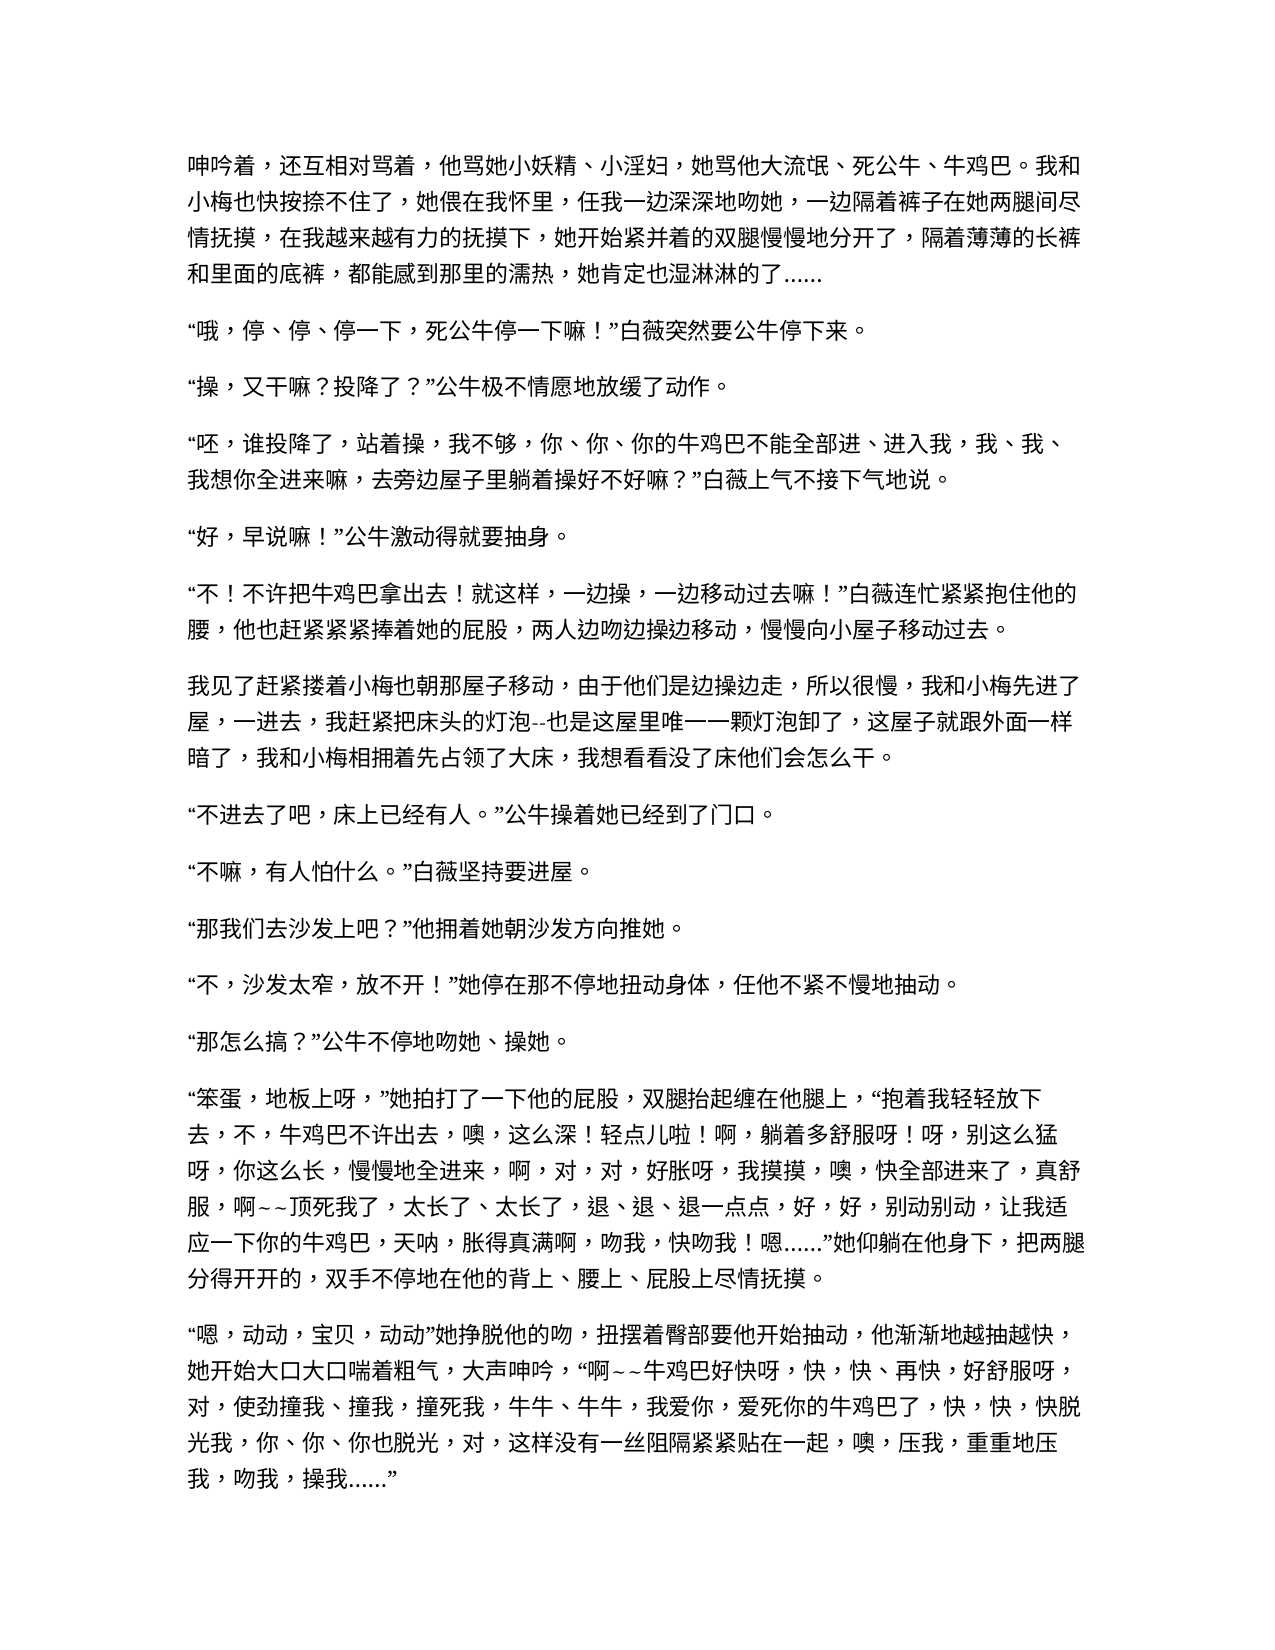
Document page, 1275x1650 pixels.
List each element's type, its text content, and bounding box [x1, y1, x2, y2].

text “操，又干嘛？投降了？”公牛极不情愿地放缓了动作。 [187, 371, 1087, 403]
text “哦，停、停、停一下，死公牛停一下嘛！”白薇突然要公牛停下来。 [187, 314, 1087, 346]
text “那怎么搞？”公牛不停地吻她、操她。 [187, 1026, 1087, 1057]
text “呸，谁投降了，站着操，我不够，你、你、你的牛鸡巴不能全部进、进入我，我、我、我想你全进来嘛，去旁边屋子里躺着操好不好嘛？”白薇上气不接下气地说。 [187, 428, 1087, 495]
text “不嘛，有人怕什么。”白薇坚持要进屋。 [187, 856, 1087, 887]
text “不进去了吧，床上已经有人。”公牛操着她已经到了门口。 [187, 799, 1087, 830]
text “不，沙发太窄，放不开！”她停在那不停地扭动身体，任他不紧不慢地抽动。 [187, 969, 1087, 1001]
text “好，早说嘛！”公牛激动得就要抽身。 [187, 521, 1087, 552]
text “不！不许把牛鸡巴拿出去！就这样，一边操，一边移动过去嘛！”白薇连忙紧紧抱住他的腰，他也赶紧紧紧捧着她的屁股，两人边吻边操边移动，慢慢向小屋子移动过去。 [187, 578, 1087, 645]
text “笨蛋，地板上呀，”她拍打了一下他的屁股，双腿抬起缠在他腿上，“抱着我轻轻放下去，不，牛鸡巴不许出去，噢，这么深！轻点儿啦！啊，躺着多舒服呀！呀，别这么猛呀，你这么长，慢慢地全进来，啊，对，对，好胀呀，我摸摸，噢，快全部进来了，真舒服，啊~~顶死我了，太长了、太长了，退、退、退一点点，好，好，别动别动，让我适应一下你的牛鸡巴，天呐，胀得真满啊，吻我，快吻我！嗯……”她仰躺在他身下，把两腿分得开开的，双手不停地在他的背上、腰上、屁股上尽情抚摸。 [187, 1083, 1087, 1294]
text “嗯，动动，宝贝，动动”她挣脱他的吻，扭摆着臀部要他开始抽动，他渐渐地越抽越快，她开始大口大口喘着粗气，大声呻吟，“啊~~牛鸡巴好快呀，快，快、再快，好舒服呀，对，使劲撞我、撞我，撞死我，牛牛、牛牛，我爱你，爱死你的牛鸡巴了，快，快，快脱光我，你、你、你也脱光，对，这样没有一丝阻隔紧紧贴在一起，噢，压我，重重地压我，吻我，操我……” [187, 1319, 1087, 1494]
text 我见了赶紧搂着小梅也朝那屋子移动，由于他们是边操边走，所以很慢，我和小梅先进了屋，一进去，我赶紧把床头的灯泡--也是这屋里唯一一颗灯泡卸了，这屋子就跟外面一样暗了，我和小梅相拥着先占领了大床，我想看看没了床他们会怎么干。 [187, 670, 1087, 773]
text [187, 150, 1087, 289]
text “那我们去沙发上吧？”他拥着她朝沙发方向推她。 [187, 912, 1087, 944]
